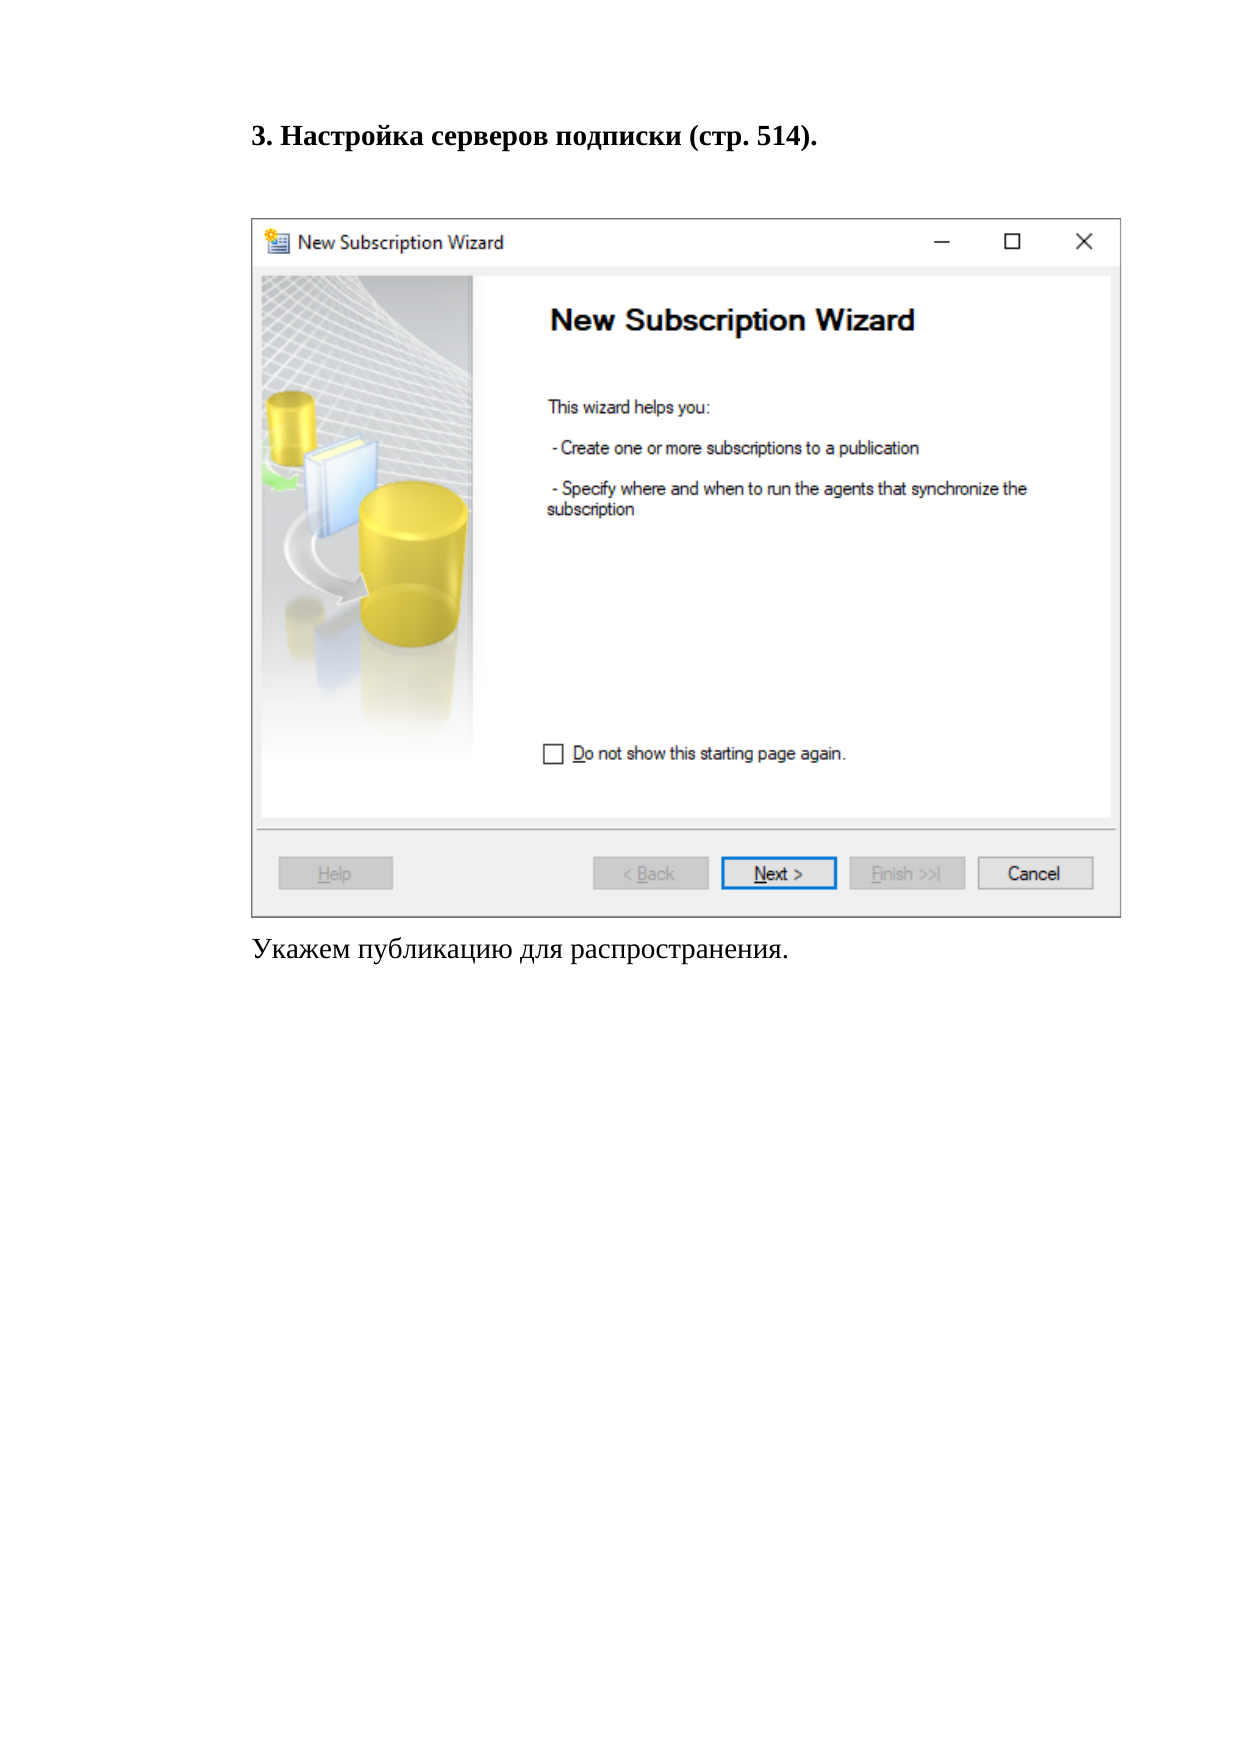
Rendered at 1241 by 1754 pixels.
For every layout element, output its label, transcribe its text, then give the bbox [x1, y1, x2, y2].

text 3. Настройка серверов подписки (стр. 514). [177, 118, 1152, 152]
text Укажем публикацию для распространения. [177, 931, 1152, 965]
picture [251, 218, 1122, 918]
